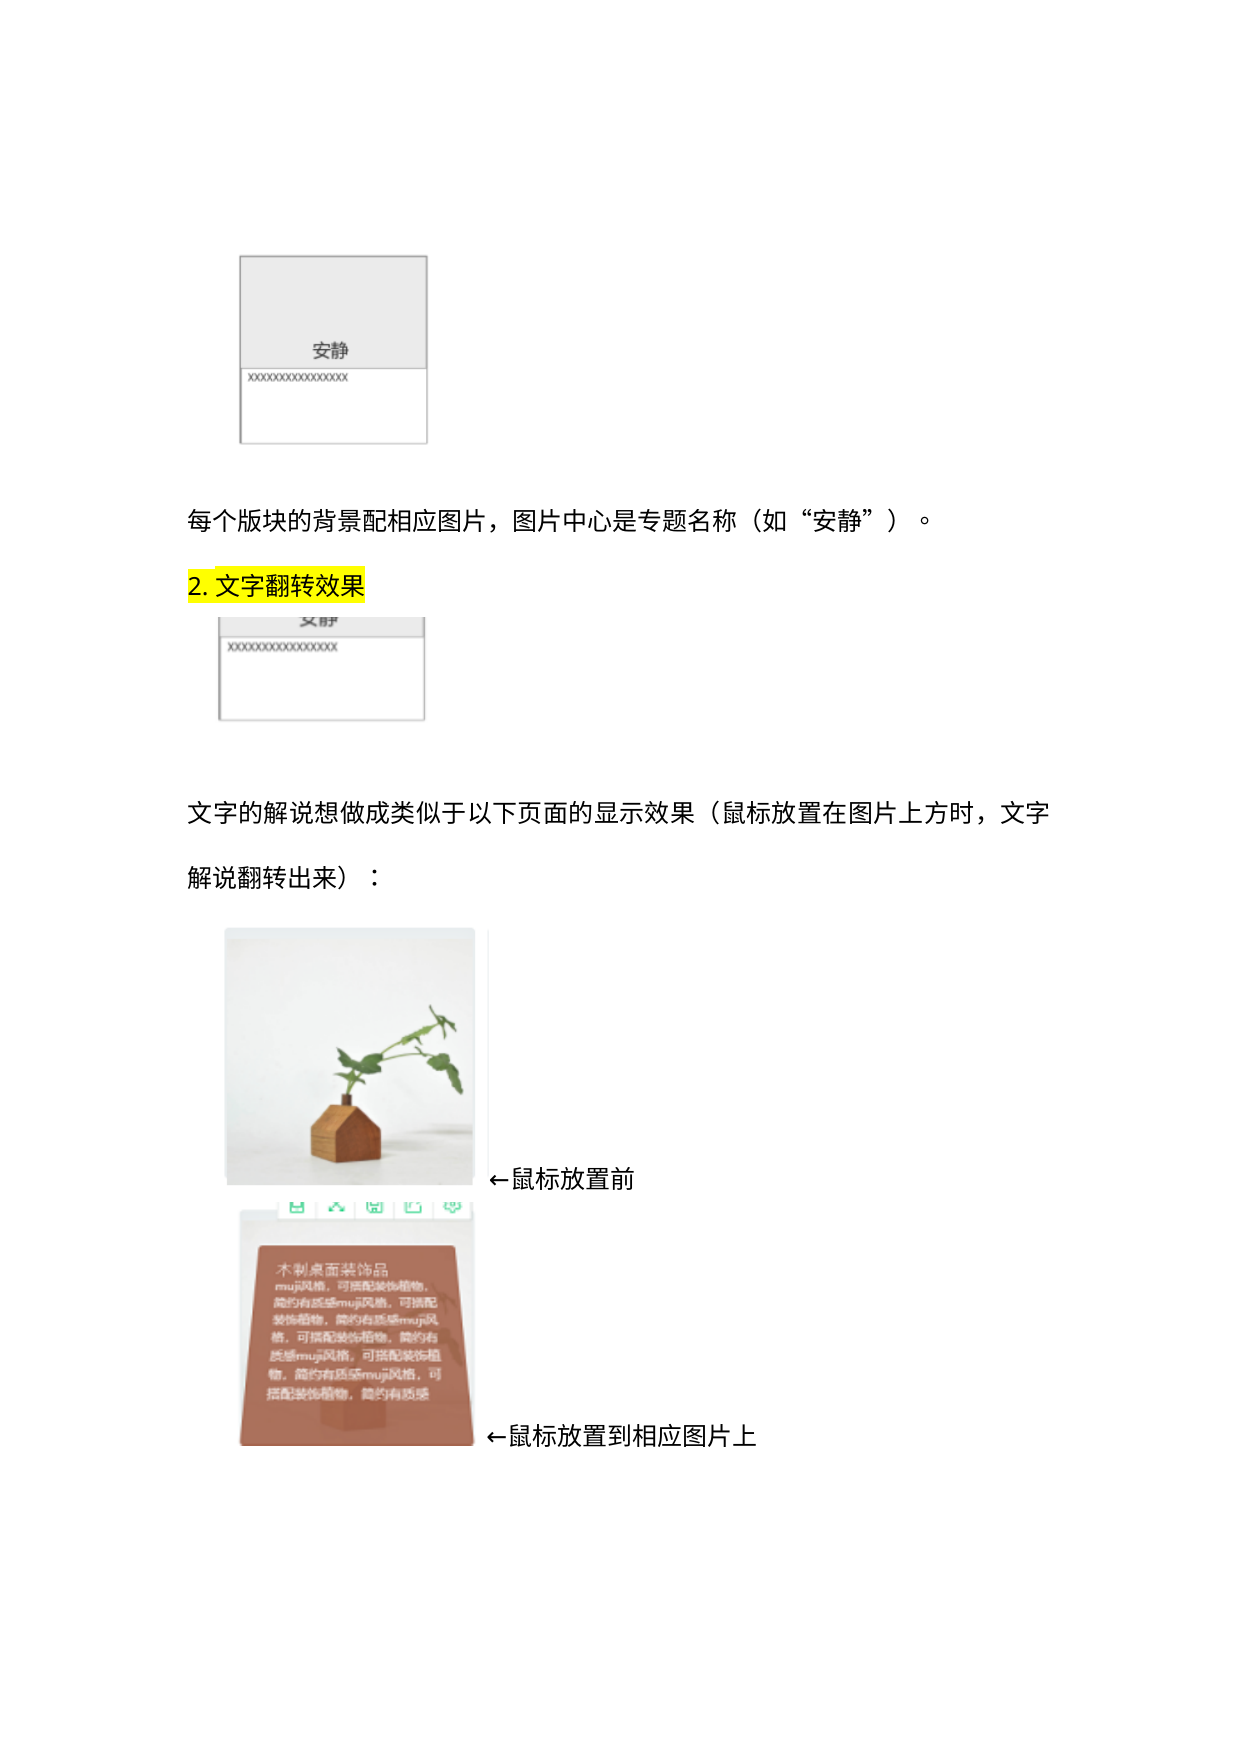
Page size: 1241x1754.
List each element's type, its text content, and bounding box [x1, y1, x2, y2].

picture [187, 617, 454, 764]
text 每个版块的背景配相应图片，图片中心是专题名称（如“安静”）。 [187, 487, 1053, 552]
text 文字的解说想做成类似于以下页面的显示效果（鼠标放置在图片上方时，文字解说翻转出来）： [187, 779, 1053, 909]
picture [187, 227, 454, 466]
list 文字翻转效果 [187, 552, 1053, 617]
picture [187, 1202, 486, 1446]
picture [187, 909, 489, 1189]
